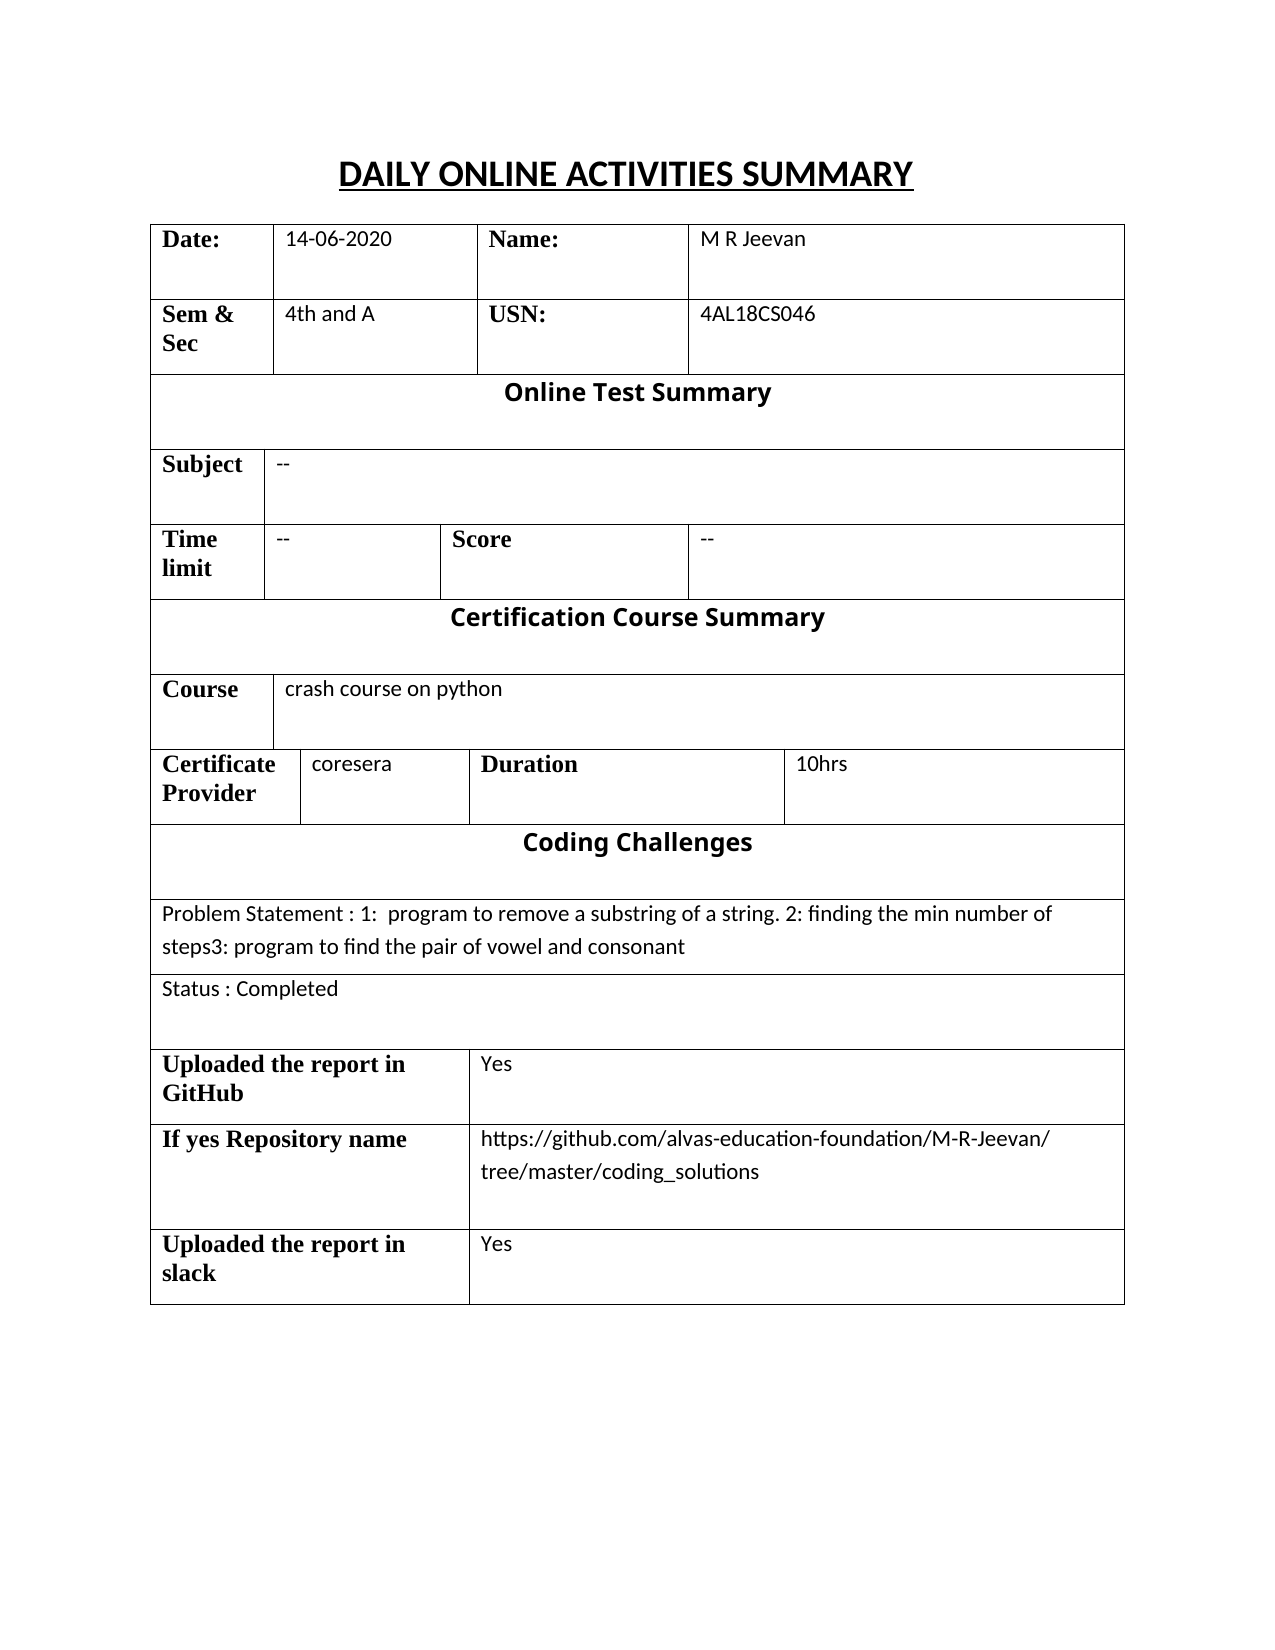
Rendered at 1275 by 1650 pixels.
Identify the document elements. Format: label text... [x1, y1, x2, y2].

table_cell Uploaded the report in GitHub [151, 1050, 469, 1123]
table_cell USN: [478, 300, 688, 373]
table_cell Status : Completed [151, 975, 1124, 1048]
table_cell Score [441, 525, 688, 598]
table_cell If yes Repository name [151, 1125, 469, 1228]
table_cell Course [151, 675, 273, 748]
table_cell Subject [151, 450, 264, 523]
table_cell coresera [301, 750, 469, 823]
text DAILY ONLINE ACTIVITIES SUMMARY [126, 150, 1125, 196]
table_cell crash course on python [274, 675, 1124, 748]
table_cell Time limit [151, 525, 264, 598]
table_cell https://github.com/alvas-education-foundation/M-R-Jeevan/tree/master/coding_solutions [470, 1125, 1124, 1228]
table_cell Certificate Provider [151, 750, 300, 823]
table_cell Uploaded the report in slack [151, 1230, 469, 1303]
table_cell 10hrs [785, 750, 1124, 823]
table_cell Yes [470, 1050, 1124, 1123]
table_cell -- [689, 525, 1124, 598]
table_header Date: [151, 225, 273, 298]
table_header M R Jeevan [689, 225, 1124, 298]
table_cell Duration [470, 750, 784, 823]
table_cell -- [265, 525, 440, 598]
table_header 14-06-2020 [274, 225, 477, 298]
table_cell Yes [470, 1230, 1124, 1303]
table_cell 4AL18CS046 [689, 300, 1124, 373]
table_cell Problem Statement : 1: program to remove a substring of a string. 2: finding the min number of steps3: program to find the pair of vowel and consonant [151, 900, 1124, 973]
table_header Name: [478, 225, 688, 298]
table_cell Certification Course Summary [151, 600, 1124, 673]
table_cell -- [265, 450, 1124, 523]
table_cell Coding Challenges [151, 825, 1124, 898]
table_cell Online Test Summary [151, 375, 1124, 448]
table_cell Sem & Sec [151, 300, 273, 373]
table_cell 4th and A [274, 300, 477, 373]
